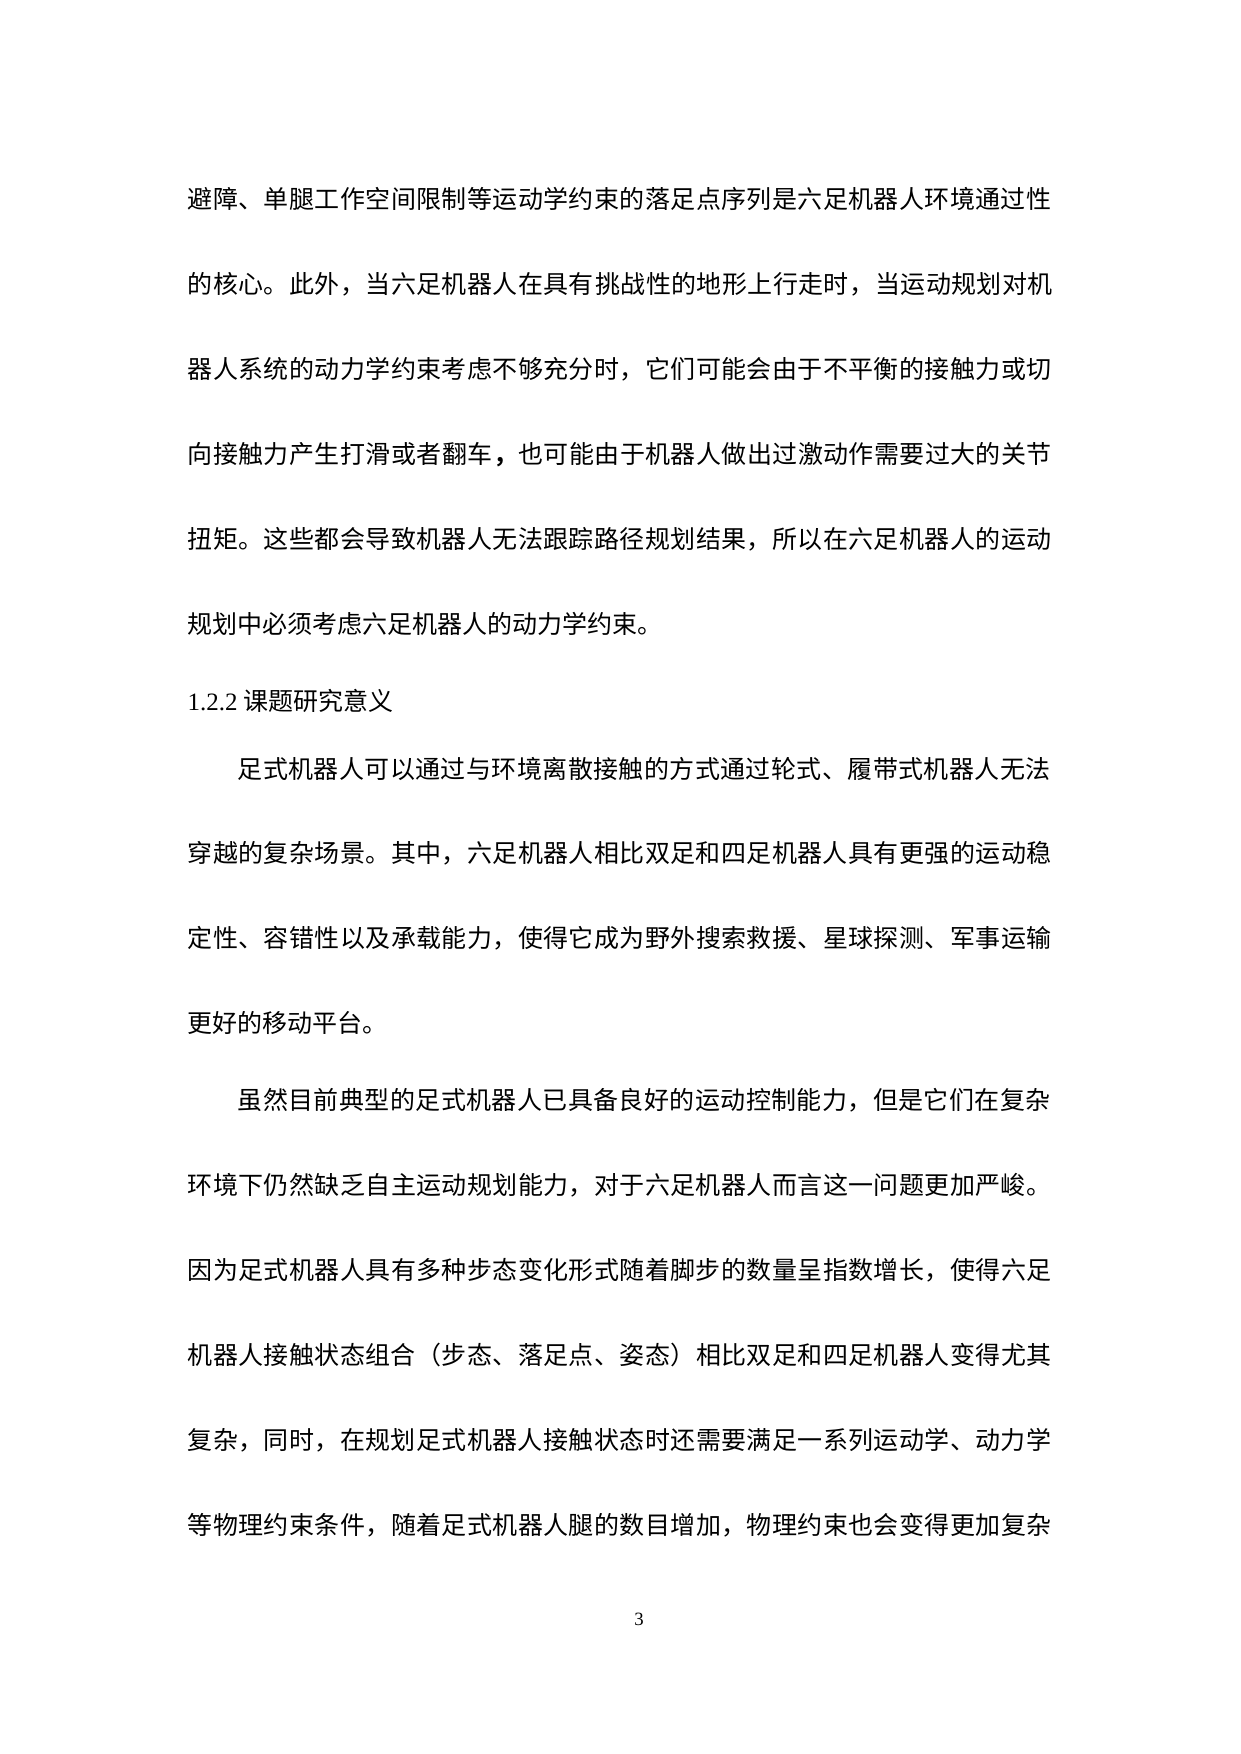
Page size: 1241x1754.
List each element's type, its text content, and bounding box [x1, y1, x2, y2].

subtitle 课题研究意义 [187, 665, 1053, 733]
text 足式机器人可以通过与环境离散接触的方式通过轮式、履带式机器人无法穿越的复杂场景。其中，六足机器人相比双足和四足机器人具有更强的运动稳定性、容错性以及承载能力，使得它成为野外搜索救援、星球探测、军事运输更好的移动平台。 [187, 733, 1053, 1056]
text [187, 1065, 1053, 1557]
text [187, 164, 1053, 656]
